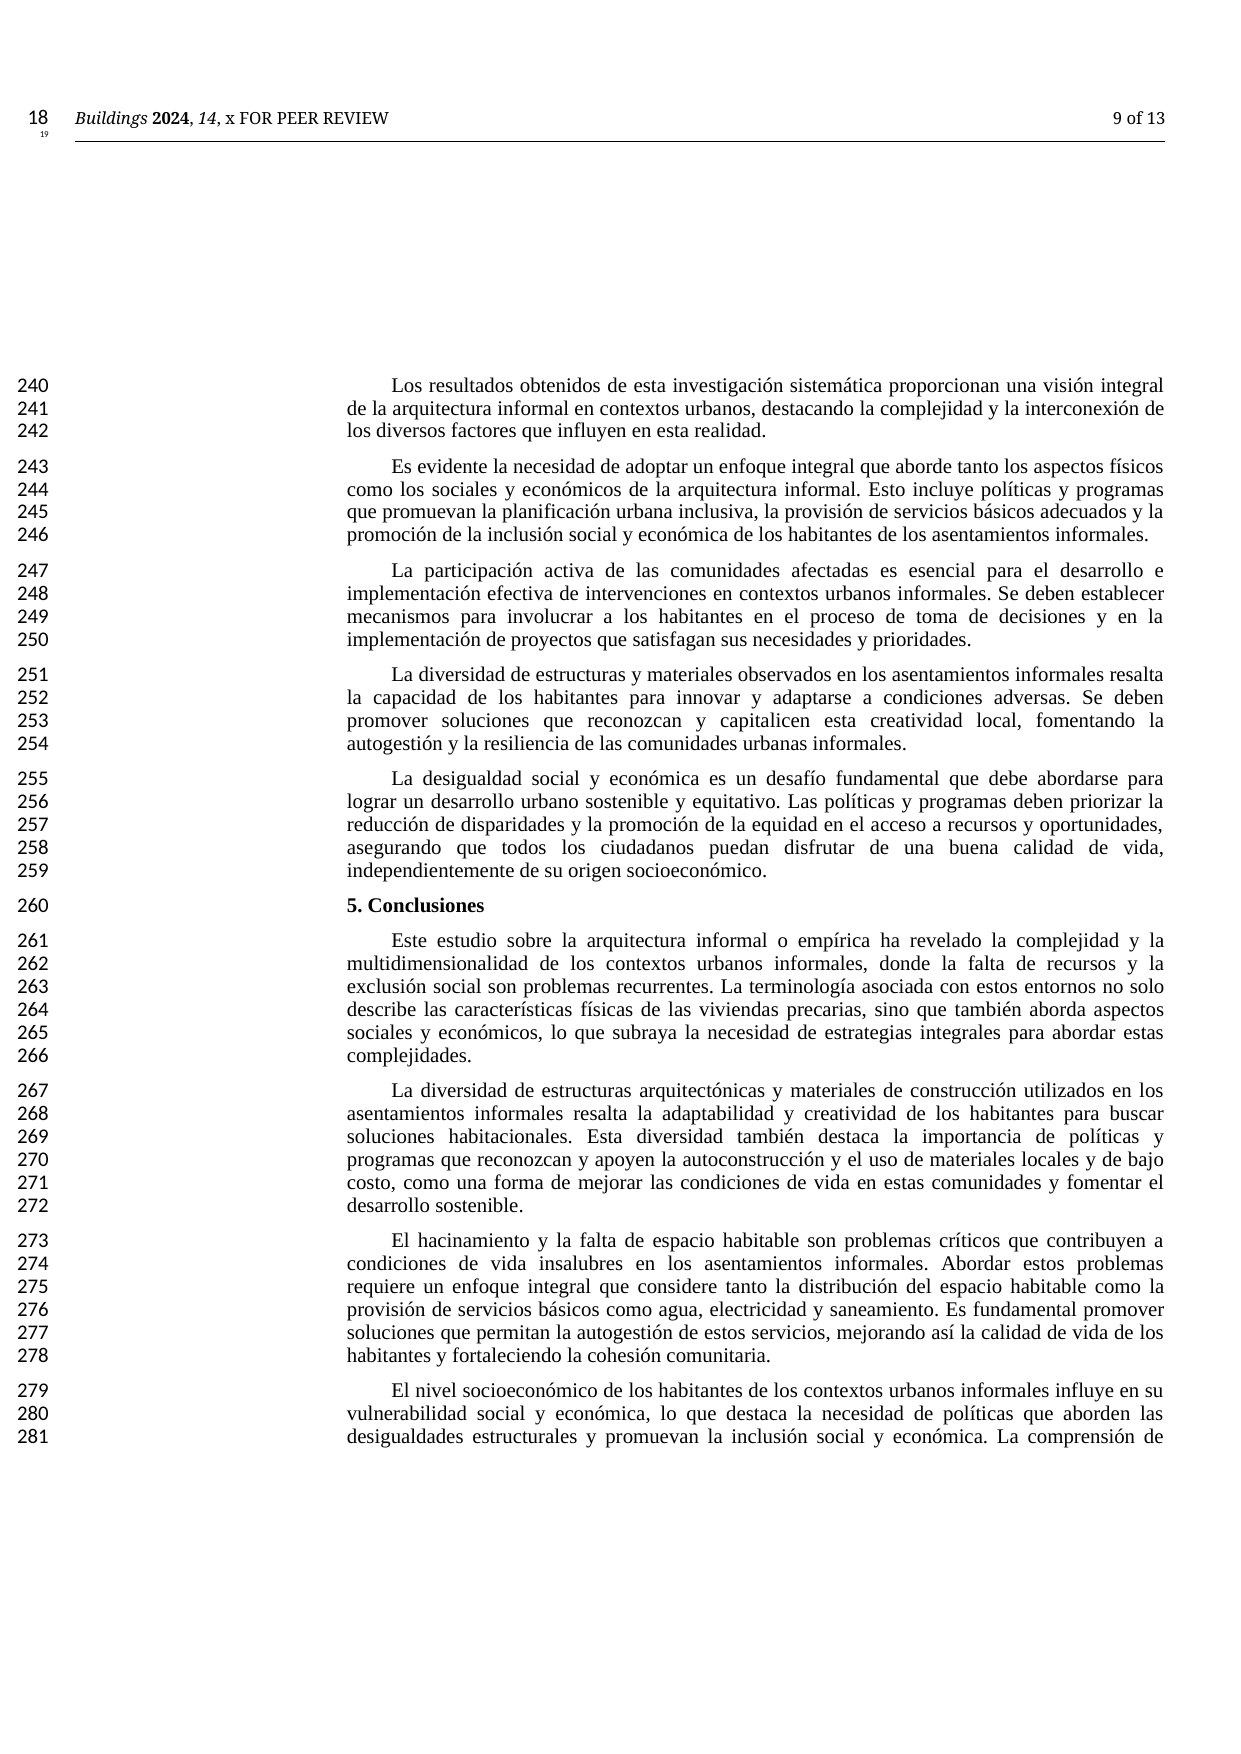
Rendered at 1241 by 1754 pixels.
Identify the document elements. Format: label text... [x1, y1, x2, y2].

text El hacinamiento y la falta de espacio habitable son problemas críticos que contribuyen a condiciones de vida insalubres en los asentamientos informales. Abordar estos problemas requiere un enfoque integral que considere tanto la distribución del espacio habitable como la provisión de servicios básicos como agua, electricidad y saneamiento. Es fundamental promover soluciones que permitan la autogestión de estos servicios, mejorando así la calidad de vida de los habitantes y fortaleciendo la cohesión comunitaria. [347, 1229, 1165, 1367]
text Este estudio sobre la arquitectura informal o empírica ha revelado la complejidad y la multidimensionalidad de los contextos urbanos informales, donde la falta de recursos y la exclusión social son problemas recurrentes. La terminología asociada con estos entornos no solo describe las características físicas de las viviendas precarias, sino que también aborda aspectos sociales y económicos, lo que subraya la necesidad de estrategias integrales para abordar estas complejidades. [347, 929, 1165, 1067]
subtitle 5. Conclusiones [347, 894, 1165, 917]
text Es evidente la necesidad de adoptar un enfoque integral que aborde tanto los aspectos físicos como los sociales y económicos de la arquitectura informal. Esto incluye políticas y programas que promuevan la planificación urbana inclusiva, la provisión de servicios básicos adecuados y la promoción de la inclusión social y económica de los habitantes de los asentamientos informales. [347, 455, 1165, 546]
text La diversidad de estructuras arquitectónicas y materiales de construcción utilizados en los asentamientos informales resalta la adaptabilidad y creatividad de los habitantes para buscar soluciones habitacionales. Esta diversidad también destaca la importancia de políticas y programas que reconozcan y apoyen la autoconstrucción y el uso de materiales locales y de bajo costo, como una forma de mejorar las condiciones de vida en estas comunidades y fomentar el desarrollo sostenible. [347, 1079, 1165, 1217]
text La participación activa de las comunidades afectadas es esencial para el desarrollo e implementación efectiva de intervenciones en contextos urbanos informales. Se deben establecer mecanismos para involucrar a los habitantes en el proceso de toma de decisiones y en la implementación de proyectos que satisfagan sus necesidades y prioridades. [347, 559, 1165, 651]
text La diversidad de estructuras y materiales observados en los asentamientos informales resalta la capacidad de los habitantes para innovar y adaptarse a condiciones adversas. Se deben promover soluciones que reconozcan y capitalicen esta creatividad local, fomentando la autogestión y la resiliencia de las comunidades urbanas informales. [347, 663, 1165, 754]
text Los resultados obtenidos de esta investigación sistemática proporcionan una visión integral de la arquitectura informal en contextos urbanos, destacando la complejidad y la interconexión de los diversos factores que influyen en esta realidad. [347, 374, 1165, 442]
text La desigualdad social y económica es un desafío fundamental que debe abordarse para lograr un desarrollo urbano sostenible y equitativo. Las políticas y programas deben priorizar la reducción de disparidades y la promoción de la equidad en el acceso a recursos y oportunidades, asegurando que todos los ciudadanos puedan disfrutar de una buena calidad de vida, independientemente de su origen socioeconómico. [347, 767, 1165, 882]
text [347, 1379, 1165, 1448]
